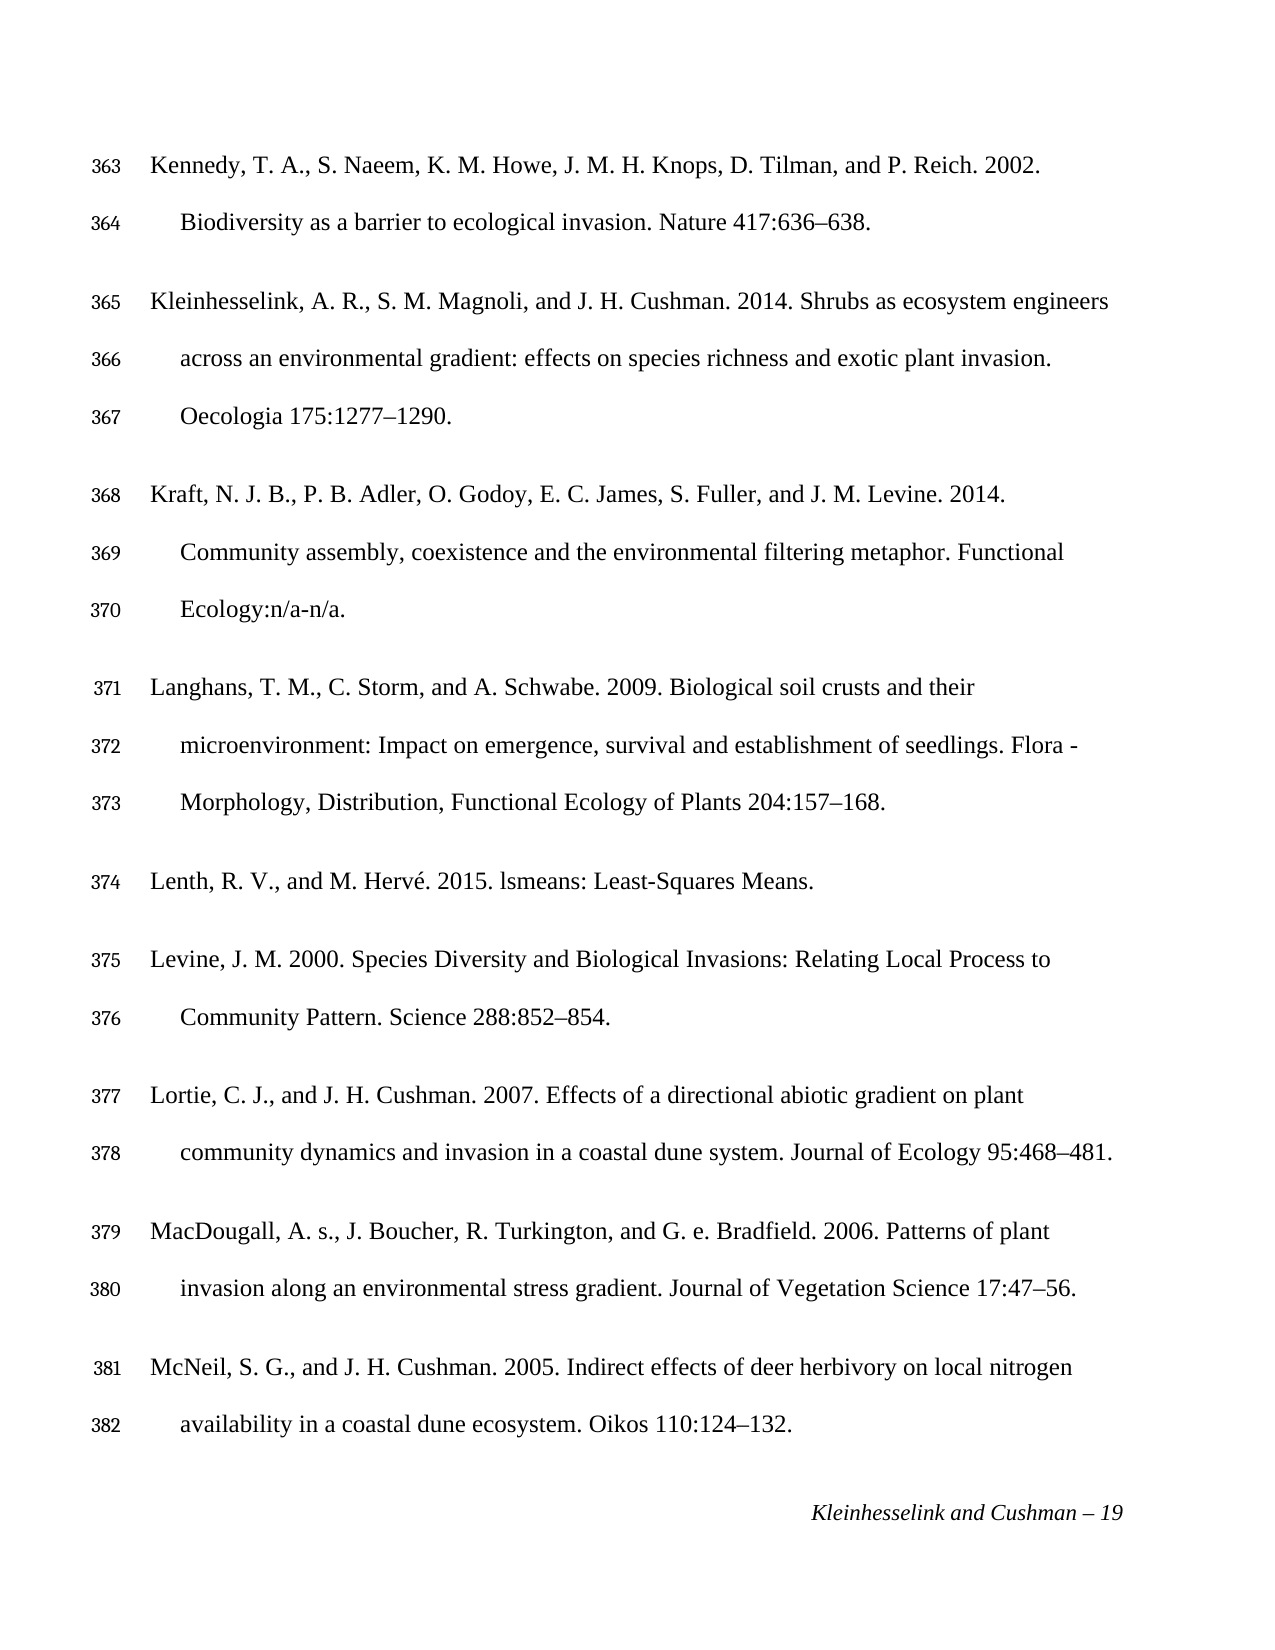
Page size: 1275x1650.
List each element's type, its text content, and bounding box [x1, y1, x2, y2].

text Langhans, T. M., C. Storm, and A. Schwabe. 2009. Biological soil crusts and their microenvironment: Impact on emergence, survival and establishment of seedlings. Flora - Morphology, Distribution, Functional Ecology of Plants 204:157–168. [150, 672, 1125, 816]
text Kleinhesselink, A. R., S. M. Magnoli, and J. H. Cushman. 2014. Shrubs as ecosystem engineers across an environmental gradient: effects on species richness and exotic plant invasion. Oecologia 175:1277–1290. [150, 286, 1125, 429]
text McNeil, S. G., and J. H. Cushman. 2005. Indirect effects of deer herbivory on local nitrogen availability in a coastal dune ecosystem. Oikos 110:124–132. [150, 1352, 1125, 1438]
text Lenth, R. V., and M. Hervé. 2015. lsmeans: Least-Squares Means. [150, 866, 1125, 894]
text Levine, J. M. 2000. Species Diversity and Biological Invasions: Relating Local Process to Community Pattern. Science 288:852–854. [150, 944, 1125, 1030]
text Lortie, C. J., and J. H. Cushman. 2007. Effects of a directional abiotic gradient on plant community dynamics and invasion in a coastal dune system. Journal of Ecology 95:468–481. [150, 1080, 1125, 1166]
text MacDougall, A. s., J. Boucher, R. Turkington, and G. e. Bradfield. 2006. Patterns of plant invasion along an environmental stress gradient. Journal of Vegetation Science 17:47–56. [150, 1216, 1125, 1302]
text Kraft, N. J. B., P. B. Adler, O. Godoy, E. C. James, S. Fuller, and J. M. Levine. 2014. Community assembly, coexistence and the environmental filtering metaphor. Functional Ecology:n/a-n/a. [150, 479, 1125, 623]
text Kennedy, T. A., S. Naeem, K. M. Howe, J. M. H. Knops, D. Tilman, and P. Reich. 2002. Biodiversity as a barrier to ecological invasion. Nature 417:636–638. [150, 150, 1125, 236]
